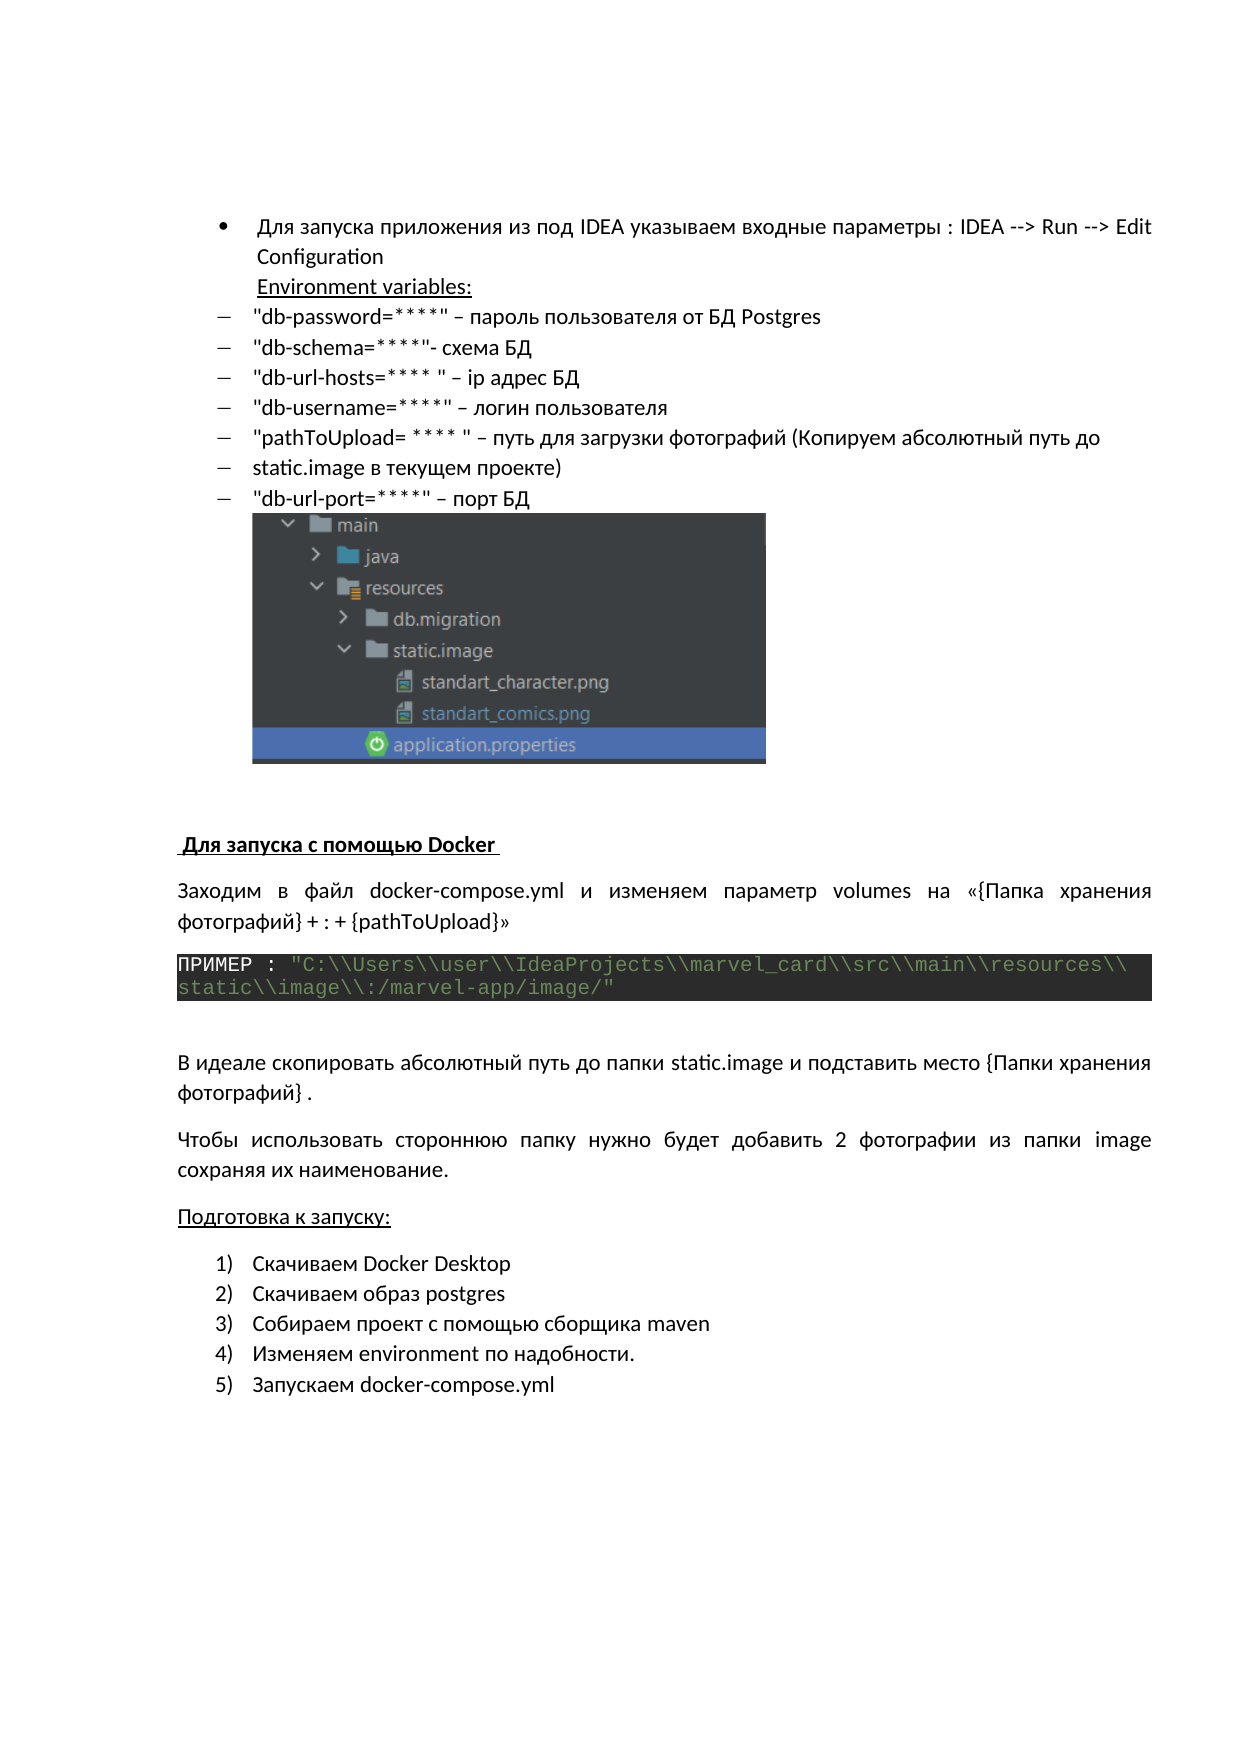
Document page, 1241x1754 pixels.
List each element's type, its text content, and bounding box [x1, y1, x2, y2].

list Скачиваем образ postgres [215, 1279, 1152, 1307]
picture [252, 513, 766, 764]
list Для запуска приложения из под IDEA указываем входные параметры : IDEA --> Run --> Edit Configuration Environment variables: [219, 212, 1152, 300]
list "db-url-hosts=**** " – ip адрес БД [215, 363, 1152, 391]
list Скачиваем Docker Desktop [215, 1249, 1152, 1277]
list Запускаем docker-compose.yml [215, 1370, 1152, 1398]
text Заходим в файл docker-compose.yml и изменяем параметр volumes на «{Папка хранения фотографий} + : + {pathToUpload}» [177, 877, 1152, 935]
list "pathToUpload= **** " – путь для загрузки фотографий (Копируем абсолютный путь до [215, 423, 1152, 451]
text Подготовка к запуску: [177, 1202, 1152, 1230]
list "db-schema=****"- схема БД [215, 333, 1152, 361]
list "db-password=****" – пароль пользователя от БД Postgres [215, 302, 1152, 331]
text ПРИМЕР : "C:\\Users\\user\\IdeaProjects\\marvel_card\\src\\main\\resources\\static\\image\\:/marvel-app/image/" [177, 954, 1152, 1001]
list Собираем проект с помощью сборщика maven [215, 1309, 1152, 1337]
list static.image в текущем проекте) [215, 453, 1152, 482]
text Для запуска с помощью Docker [177, 830, 1152, 858]
list "db-username=****" – логин пользователя [215, 393, 1152, 421]
text В идеале скопировать абсолютный путь до папки static.image и подставить место {Папки хранения фотографий} . [177, 1048, 1152, 1106]
list Изменяем environment по надобности. [215, 1339, 1152, 1367]
list "db-url-port=****" – порт БД [215, 484, 1152, 512]
text Чтобы использовать стороннюю папку нужно будет добавить 2 фотографии из папки image сохраняя их наименование. [177, 1125, 1152, 1183]
